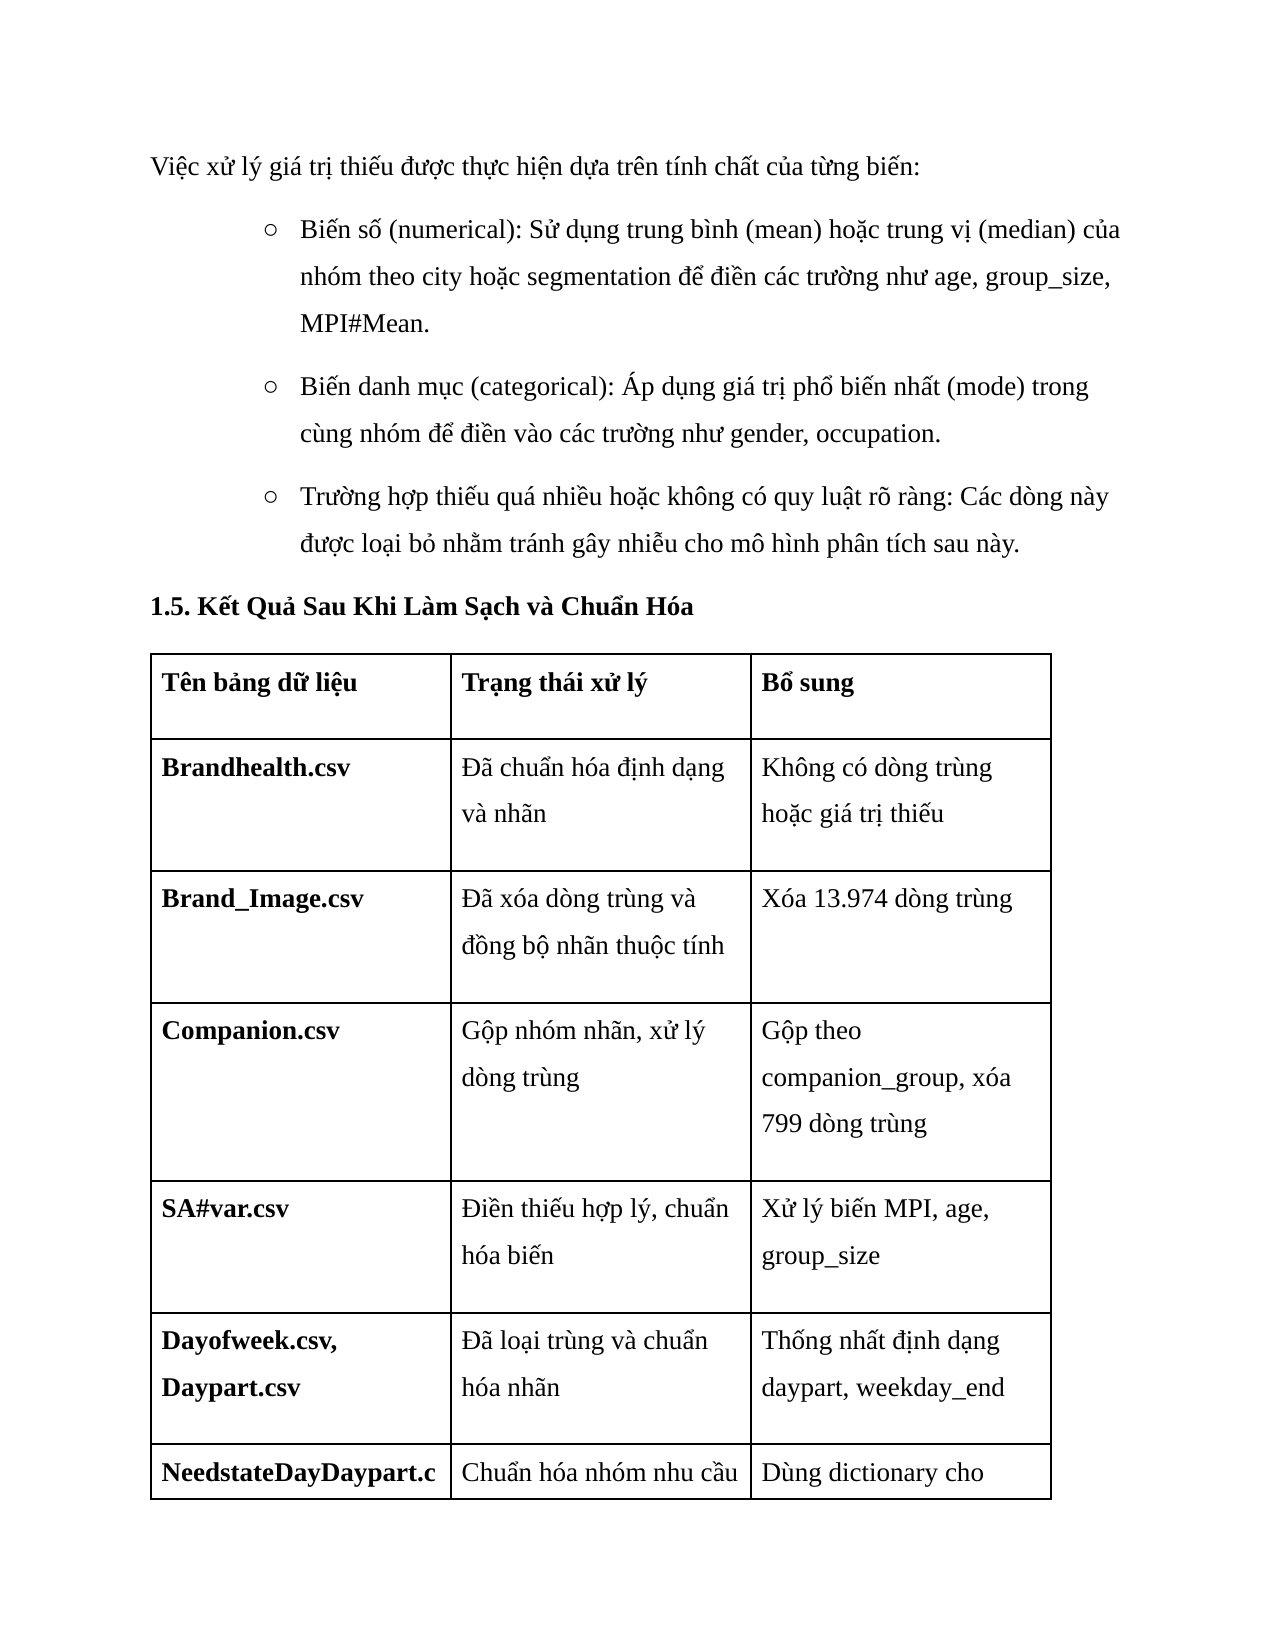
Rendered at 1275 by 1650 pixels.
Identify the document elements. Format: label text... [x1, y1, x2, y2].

table_header Trạng thái xử lý [452, 655, 750, 738]
table_cell Gộp nhóm nhãn, xử lý dòng trùng [452, 1004, 750, 1180]
text 1.5. Kết Quả Sau Khi Làm Sạch và Chuẩn Hóa [150, 590, 1125, 621]
table_cell SA#var.csv [152, 1182, 450, 1312]
table_cell Đã xóa dòng trùng và đồng bộ nhãn thuộc tính [452, 872, 750, 1002]
table_cell Không có dòng trùng hoặc giá trị thiếu [752, 740, 1050, 870]
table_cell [752, 1445, 1050, 1497]
table_cell Đã chuẩn hóa định dạng và nhãn [452, 740, 750, 870]
table_cell Điền thiếu hợp lý, chuẩn hóa biến [452, 1182, 750, 1312]
table_cell Xử lý biến MPI, age, group_size [752, 1182, 1050, 1312]
list Biến số (numerical): Sử dụng trung bình (mean) hoặc trung vị (median) của nhóm theo city hoặc segmentation để điền các trường như age, group_size, MPI#Mean. [262, 213, 1125, 338]
table_cell Dayofweek.csv, Daypart.csv [152, 1314, 450, 1443]
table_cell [452, 1445, 750, 1497]
table_cell Brand_Image.csv [152, 872, 450, 1002]
table_cell Gộp theo companion_group, xóa 799 dòng trùng [752, 1004, 1050, 1180]
table_cell Đã loại trùng và chuẩn hóa nhãn [452, 1314, 750, 1443]
list Trường hợp thiếu quá nhiều hoặc không có quy luật rõ ràng: Các dòng này được loại bỏ nhằm tránh gây nhiễu cho mô hình phân tích sau này. [262, 480, 1125, 558]
table_cell Companion.csv [152, 1004, 450, 1180]
table_cell Xóa 13.974 dòng trùng [752, 872, 1050, 1002]
text Việc xử lý giá trị thiếu được thực hiện dựa trên tính chất của từng biến: [150, 150, 1125, 181]
table_header Tên bảng dữ liệu [152, 655, 450, 738]
table_header Bổ sung [752, 655, 1050, 738]
list Biến danh mục (categorical): Áp dụng giá trị phổ biến nhất (mode) trong cùng nhóm để điền vào các trường như gender, occupation. [262, 370, 1125, 448]
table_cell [152, 1445, 450, 1497]
table_cell Brandhealth.csv [152, 740, 450, 870]
table_cell Thống nhất định dạng daypart, weekday_end [752, 1314, 1050, 1443]
